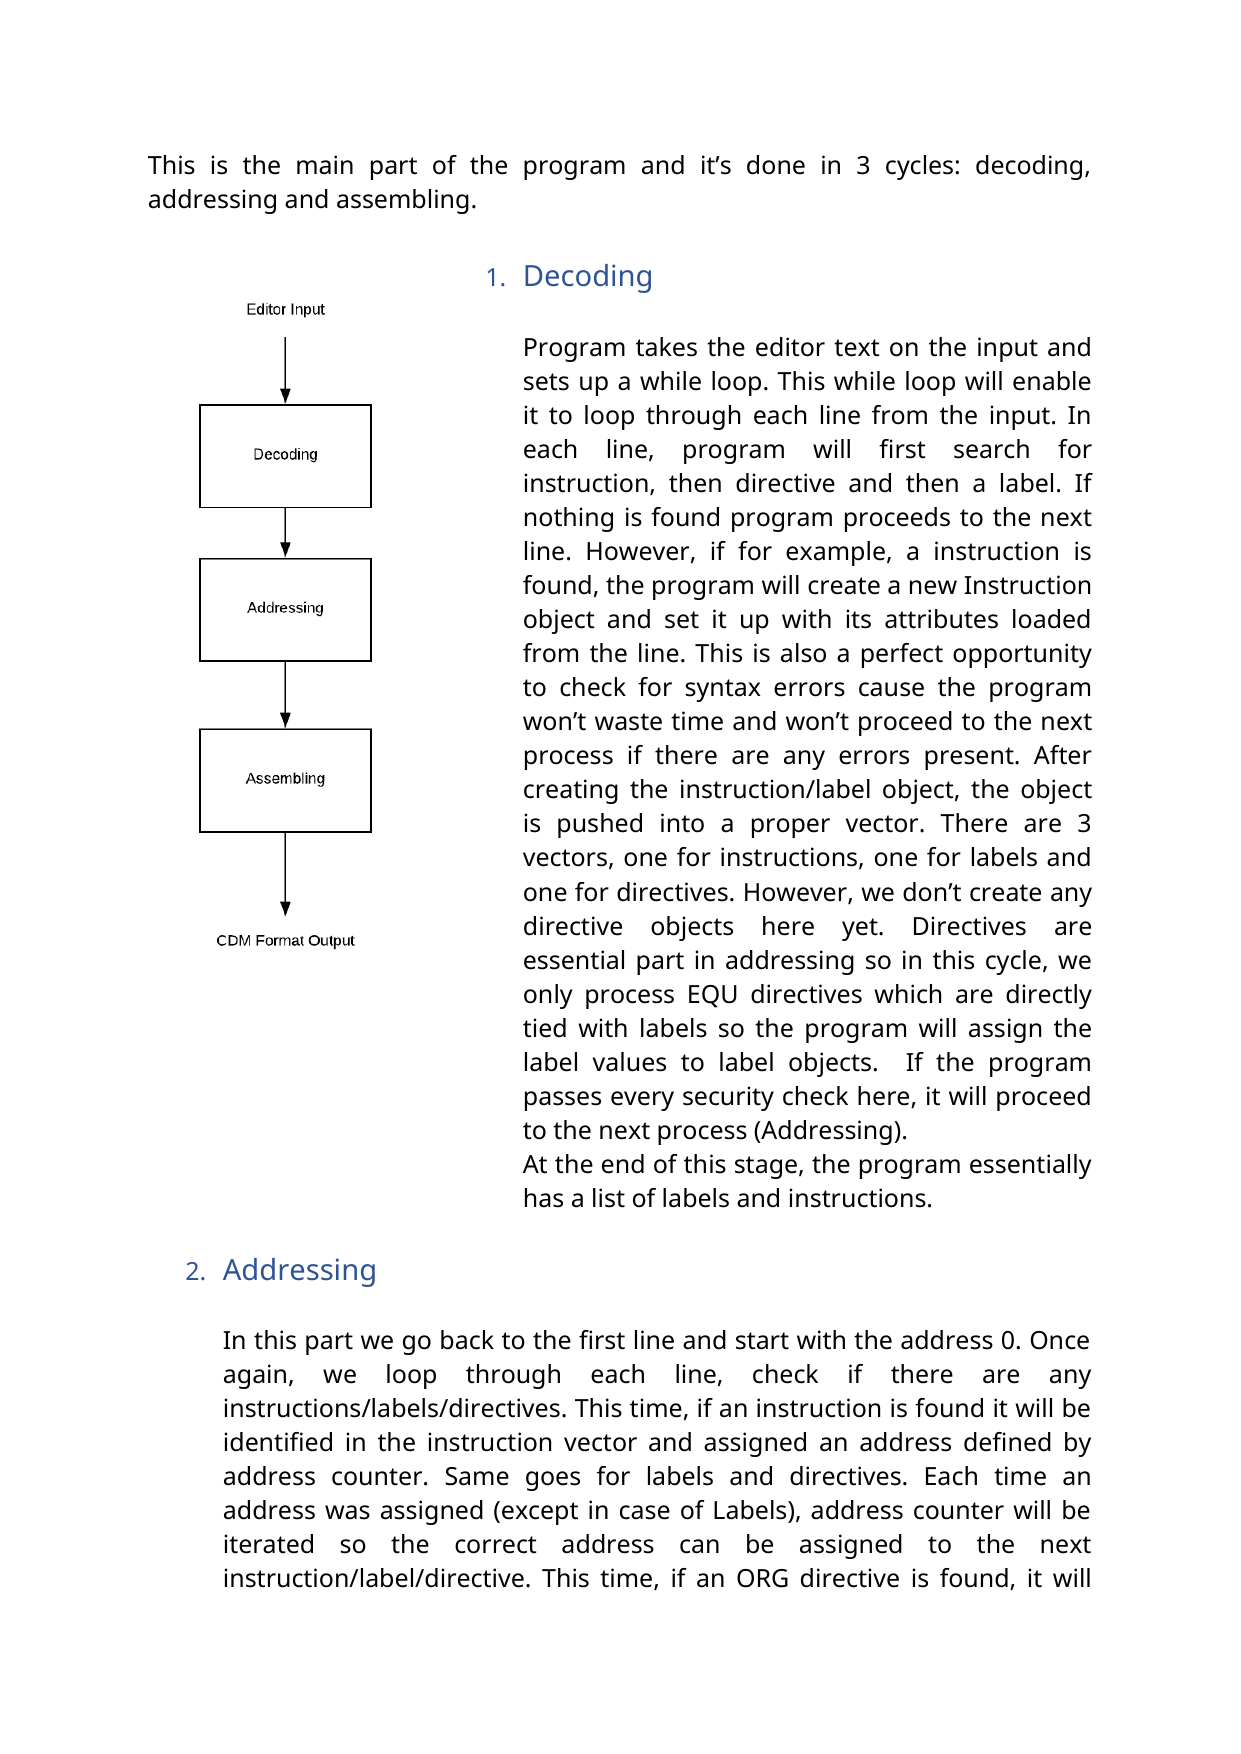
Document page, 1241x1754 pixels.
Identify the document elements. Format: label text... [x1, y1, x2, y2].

text This is the main part of the program and it’s done in 3 cycles: decoding, addressing and assembling. [148, 148, 1093, 216]
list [223, 1323, 1093, 1595]
text Program takes the editor text on the input and sets up a while loop. This while loop will enable it to loop through each line from the input. In each line, program will first search for instruction, then directive and then a label. If nothing is found program proceeds to the next line. However, if for example, a instruction is found, the program will create a new Instruction object and set it up with its attributes loaded from the line. This is also a perfect opportunity to check for syntax errors cause the program won’t waste time and won’t proceed to the next process if there are any errors present. After creating the instruction/label object, the object is pushed into a proper vector. There are 3 vectors, one for instructions, one for labels and one for directives. However, we don’t create any directive objects here yet. Directives are essential part in addressing so in this cycle, we only process EQU directives which are directly tied with labels so the program will assign the label values to label objects. If the program passes every security check here, it will proceed to the next process (Addressing). [523, 329, 1093, 1147]
list Decoding [485, 255, 1093, 295]
list Addressing [185, 1249, 1093, 1288]
picture [148, 251, 422, 1002]
text At the end of this stage, the program essentially has a list of labels and instructions. [523, 1147, 1093, 1215]
